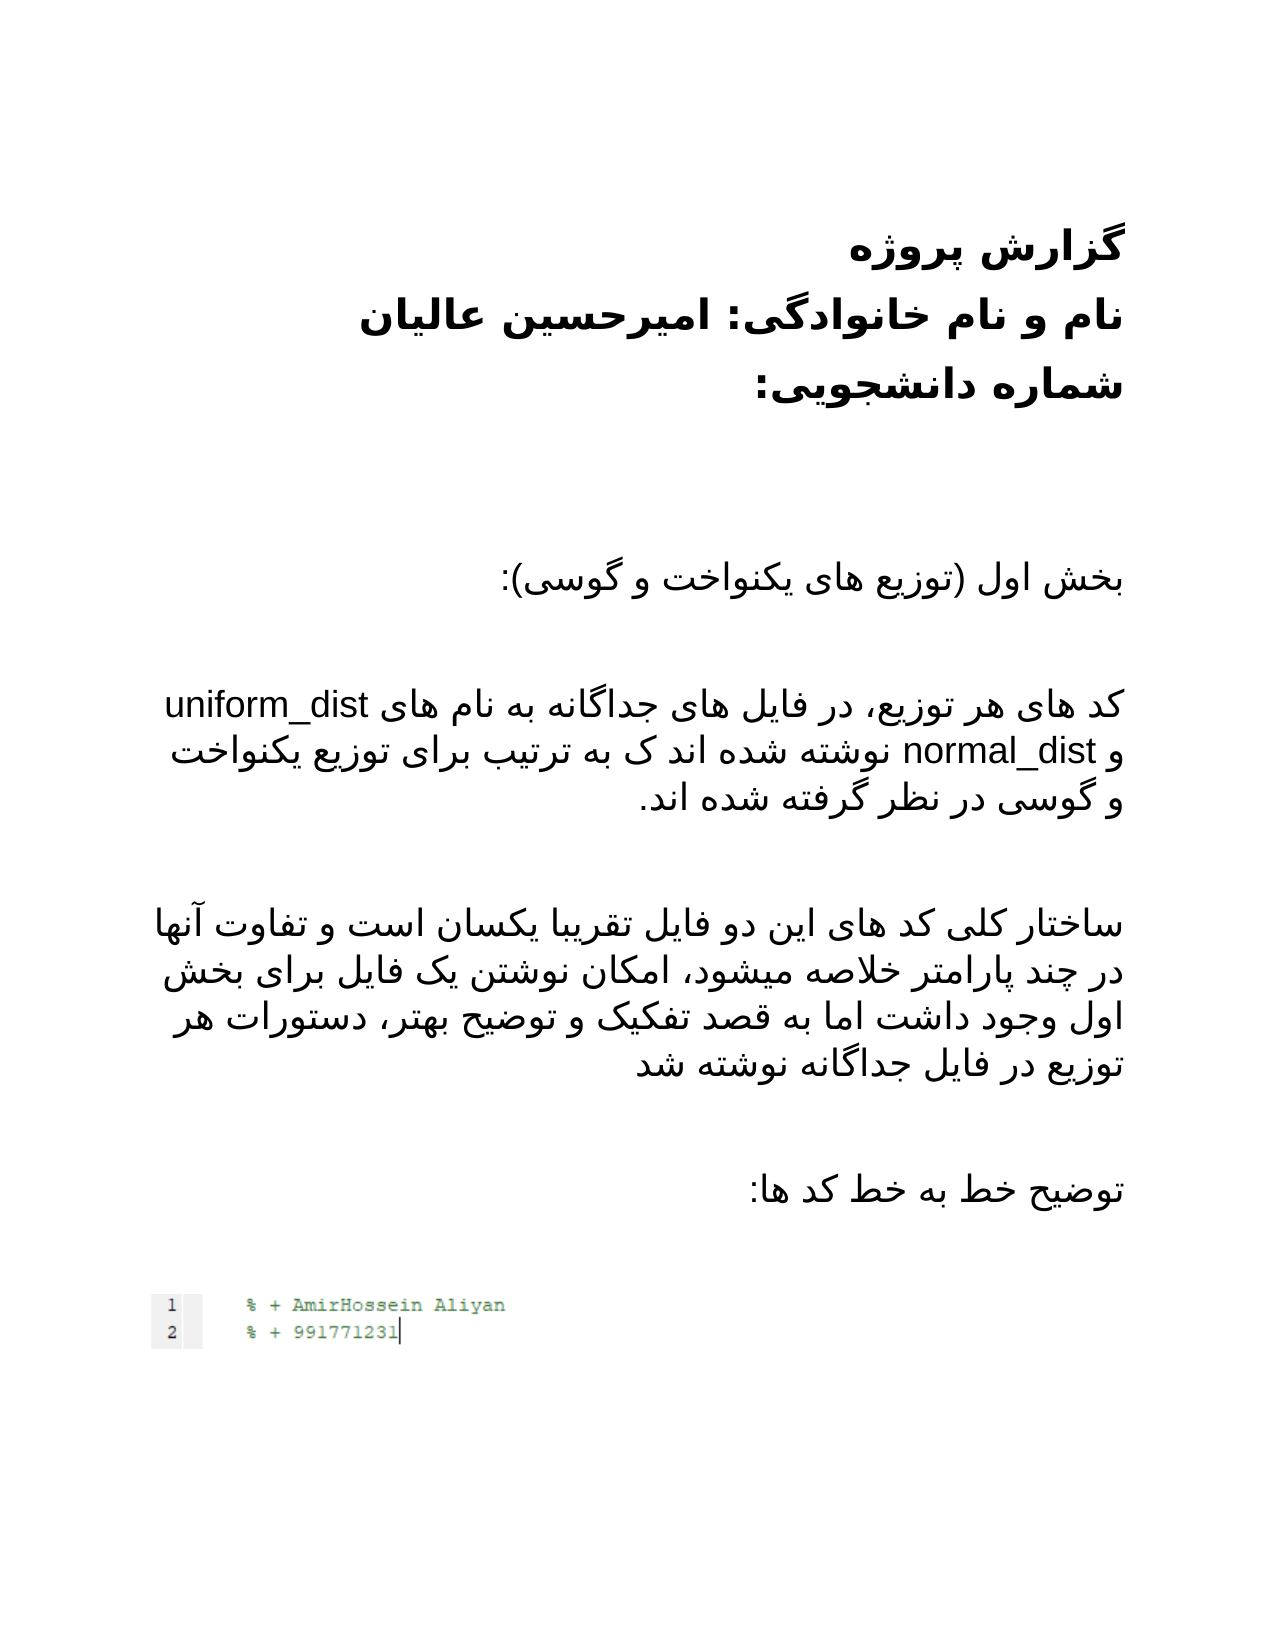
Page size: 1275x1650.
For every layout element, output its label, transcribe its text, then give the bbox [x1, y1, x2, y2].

text ساختار کلی کد های این دو فایل تقریبا یکسان است و تفاوت آنها در چند پارامتر خلاصه میشود، امکان نوشتن یک فایل برای بخش اول وجود داشت اما به قصد تفکیک و توضیح بهتر، دستورات هر توزیع در فایل جداگانه نوشته شد [150, 901, 1125, 1084]
text نام و نام خانوادگی: امیرحسین عالیان [150, 291, 1125, 339]
text گزارش پروژه [150, 222, 1125, 270]
text توضیح خط به خط کد ها: [150, 1168, 1125, 1211]
text شماره دانشجویی: [150, 360, 1125, 408]
text بخش اول (توزیع های یکنواخت و گوسی): [150, 555, 1125, 598]
text کد های هر توزیع، در فایل های جداگانه به نام های uniform_dist و normal_dist نوشته شده اند ک به ترتیب برای توزیع یکنواخت و گوسی در نظر گرفته شده اند. [150, 682, 1125, 818]
picture [151, 1294, 1125, 1349]
